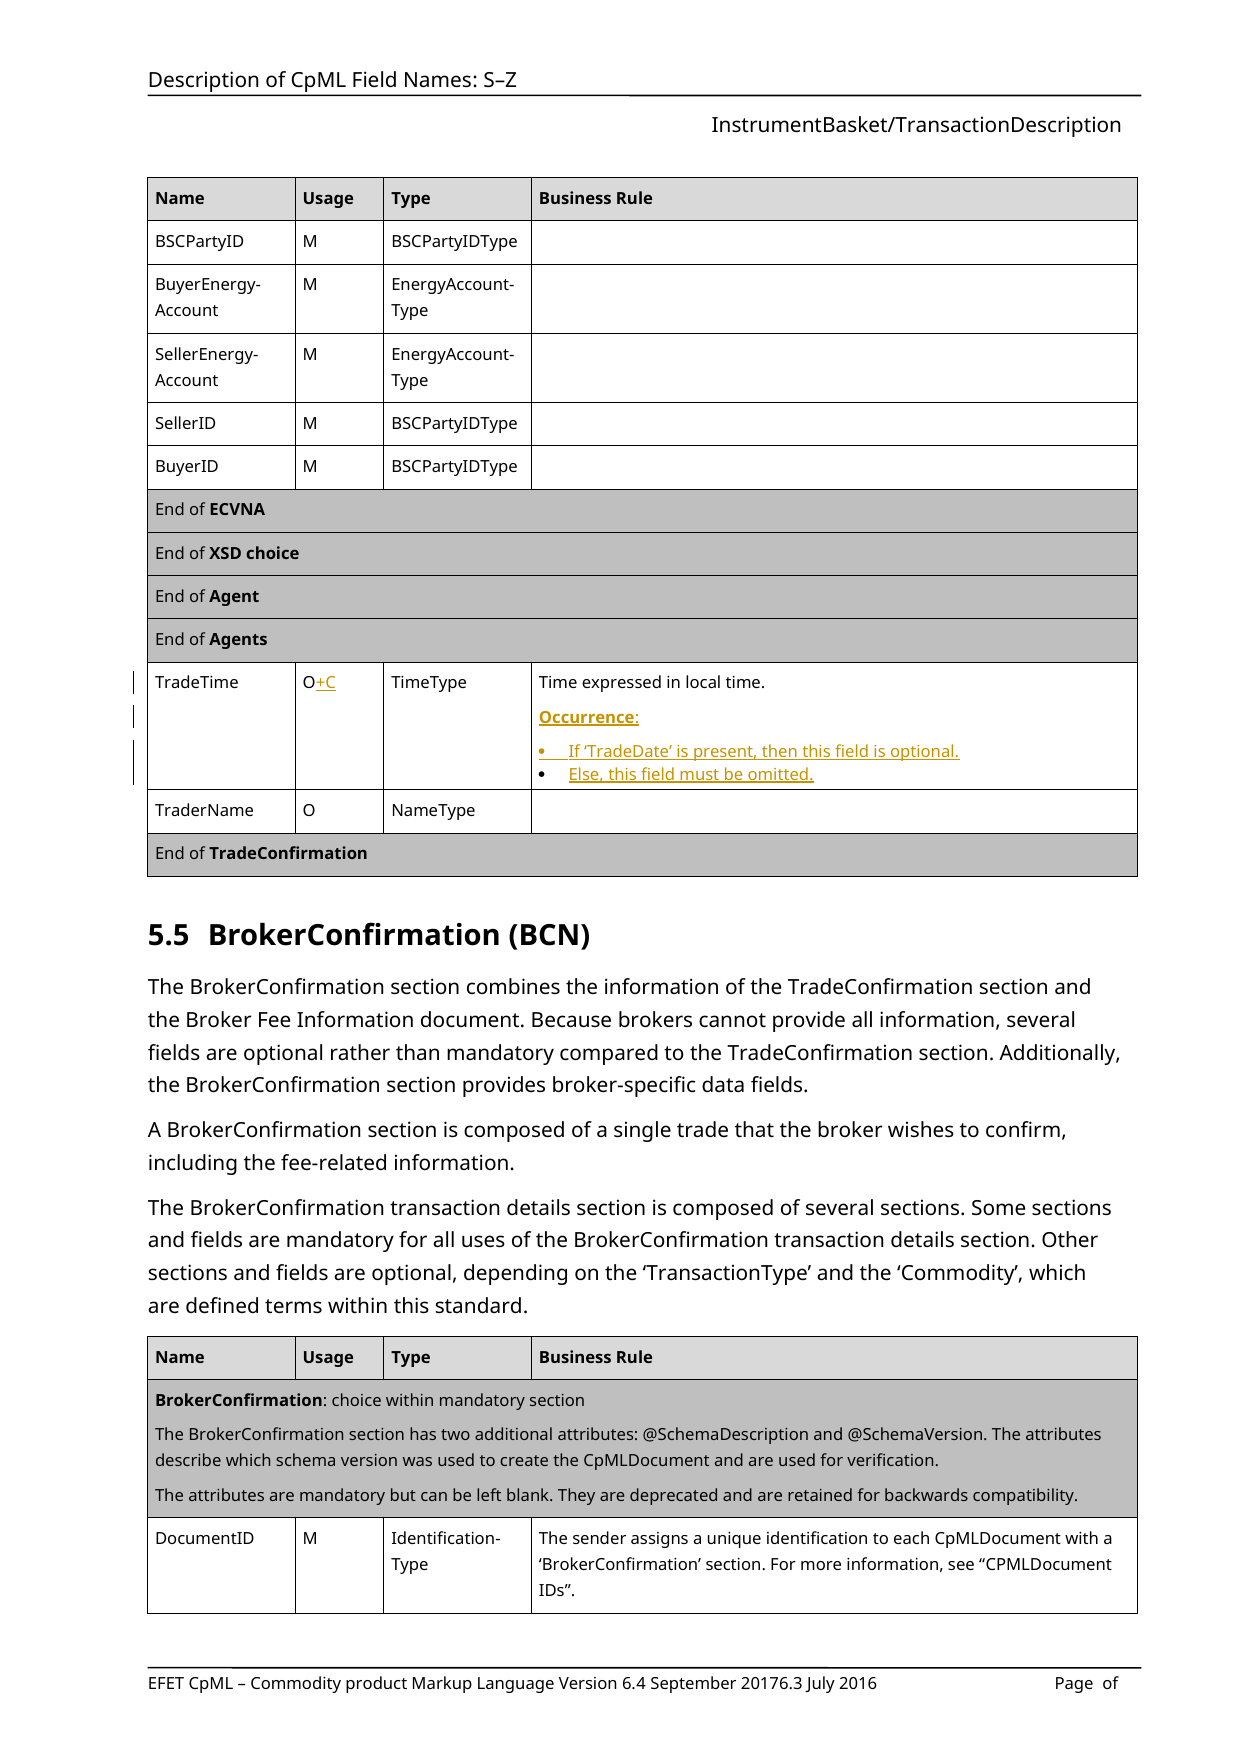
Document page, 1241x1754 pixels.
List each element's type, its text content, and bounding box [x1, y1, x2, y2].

table_cell [532, 334, 1137, 402]
table_cell End of Agents [148, 619, 1137, 662]
text The BrokerConfirmation section combines the information of the TradeConfirmation section and the Broker Fee Information document. Because brokers cannot provide all information, several fields are optional rather than mandatory compared to the TradeConfirmation section. Additionally, the BrokerConfirmation section provides broker-specific data fields. [148, 972, 1122, 1099]
table_cell End of XSD choice [148, 533, 1137, 575]
subtitle BrokerConfirmation (BCN) [148, 914, 1122, 954]
table_cell BuyerEnergyAccount [148, 265, 295, 333]
table_cell M [296, 1518, 383, 1612]
table_cell O [296, 663, 383, 789]
text A BrokerConfirmation section is composed of a single trade that the broker wishes to confirm, including the fee-related information. [148, 1115, 1122, 1176]
table_cell M [296, 265, 383, 333]
table_cell M [296, 446, 383, 489]
table_header Business Rule [532, 178, 1137, 220]
table_cell EnergyAccountType [384, 265, 531, 333]
text The BrokerConfirmation transaction details section is composed of several sections. Some sections and fields are mandatory for all uses of the BrokerConfirmation transaction details section. Other sections and fields are optional, depending on the ‘TransactionType’ and the ‘Commodity’, which are defined terms within this standard. [148, 1193, 1122, 1319]
table_header Business Rule [532, 1337, 1137, 1379]
table_cell O [296, 790, 383, 832]
table_cell TradeTime [148, 663, 295, 789]
table_header Name [148, 1337, 295, 1379]
table_header Type [384, 178, 531, 220]
table_cell [532, 403, 1137, 445]
table_cell M [296, 334, 383, 402]
table_cell BuyerID [148, 446, 295, 489]
table_cell End of Agent [148, 576, 1137, 618]
table_cell [532, 790, 1137, 832]
table_cell EnergyAccountType [384, 334, 531, 402]
table_cell BSCPartyIDType [384, 403, 531, 445]
table_cell BSCPartyID [148, 221, 295, 264]
table_cell [532, 265, 1137, 333]
table_cell The sender assigns a unique identification to each CpMLDocument with a ‘BrokerConfirmation’ section. For more information, see “CPMLDocument IDs”. [532, 1518, 1137, 1612]
table_cell DocumentID [148, 1518, 295, 1612]
table_cell SellerEnergyAccount [148, 334, 295, 402]
table_cell BrokerConfirmation: choice within mandatory section The BrokerConfirmation section has two additional attributes: @SchemaDescription and @SchemaVersion. The attributes describe which schema version was used to create the CpMLDocument and are used for verification. The attributes are mandatory but can be left blank. They are deprecated and are retained for backwards compatibility. [148, 1380, 1137, 1517]
table_header Type [384, 1337, 531, 1379]
table_cell BSCPartyIDType [384, 446, 531, 489]
table_cell Time expressed in local time. [532, 663, 1137, 789]
table_cell [532, 221, 1137, 264]
table_cell TimeType [384, 663, 531, 789]
table_cell End of ECVNA [148, 490, 1137, 532]
table_cell End of TradeConfirmation [148, 834, 1137, 876]
table_cell NameType [384, 790, 531, 832]
table_cell M [296, 221, 383, 264]
table_cell [532, 446, 1137, 489]
table_cell M [296, 403, 383, 445]
table_header Usage [296, 178, 383, 220]
table_header Usage [296, 1337, 383, 1379]
table_cell IdentificationType [384, 1518, 531, 1612]
table_cell BSCPartyIDType [384, 221, 531, 264]
table_cell SellerID [148, 403, 295, 445]
table_cell TraderName [148, 790, 295, 832]
table_header Name [148, 178, 295, 220]
